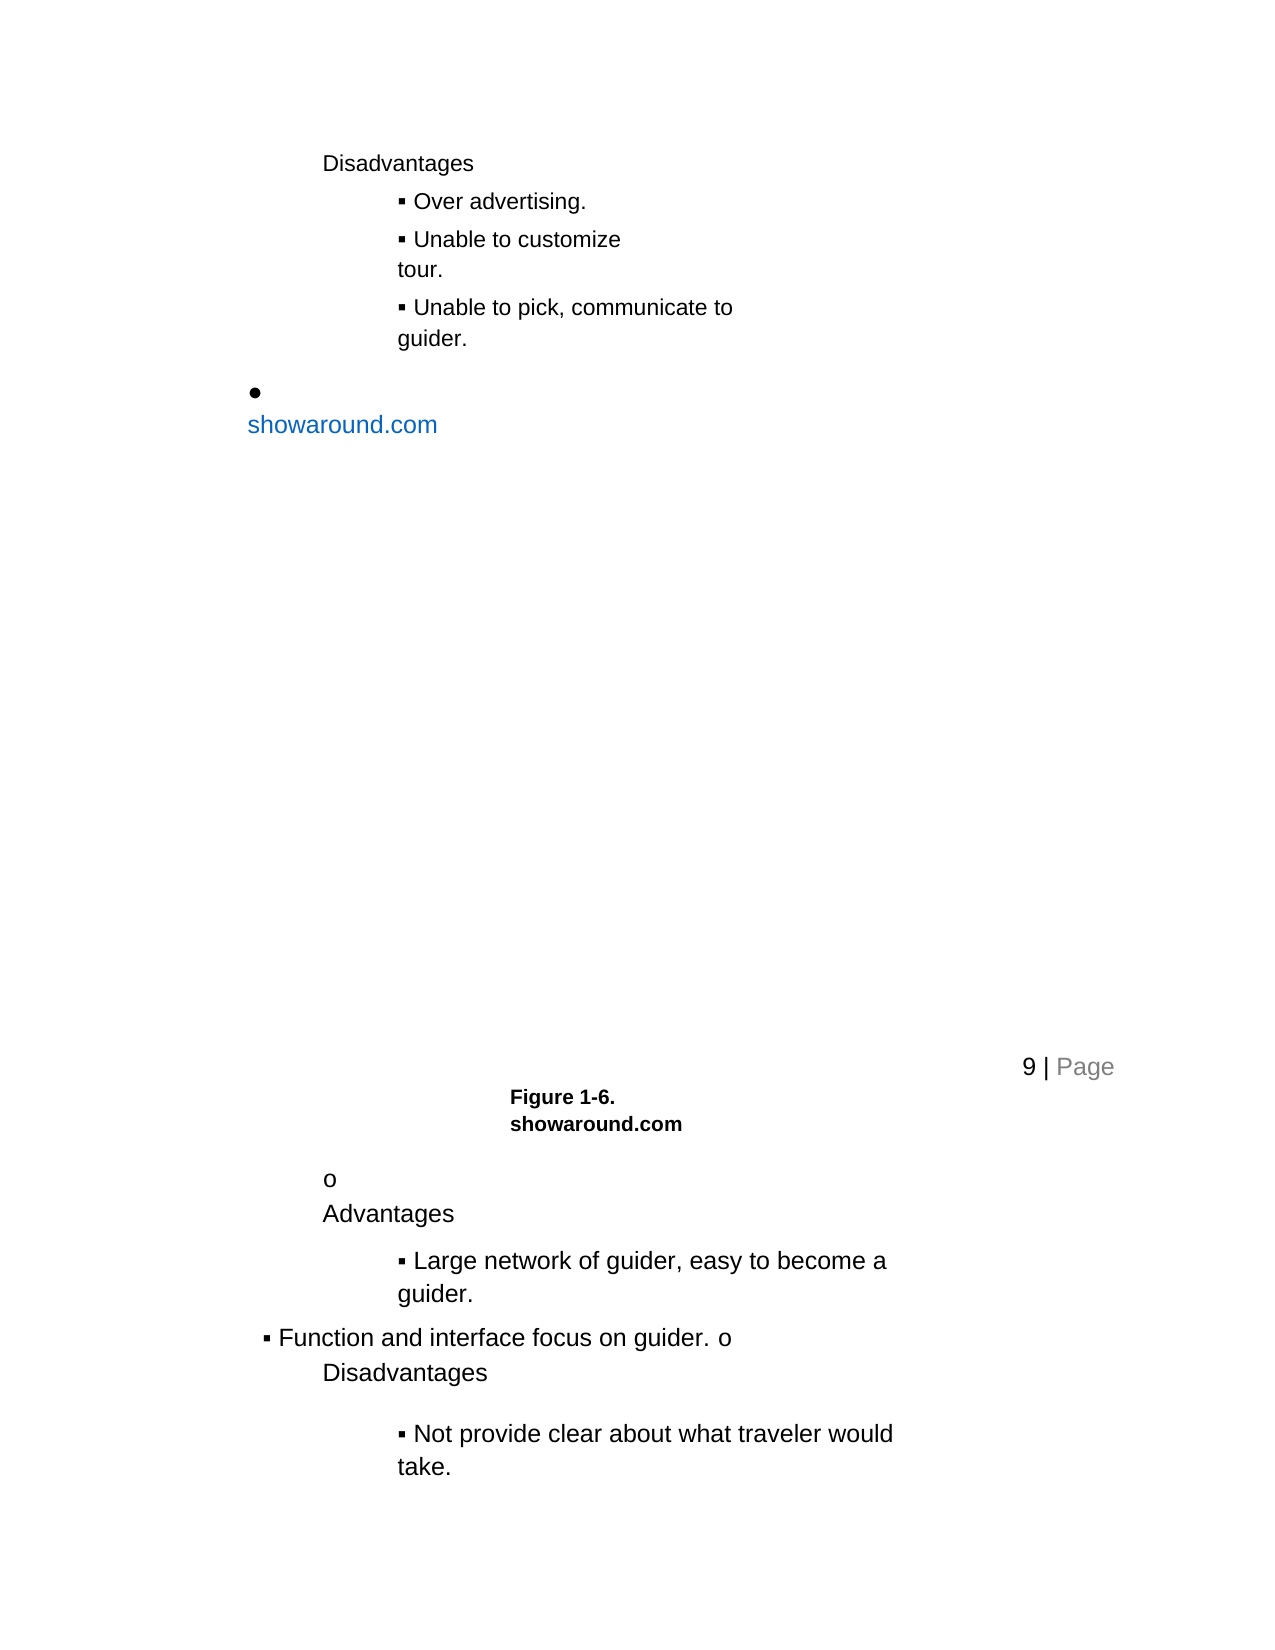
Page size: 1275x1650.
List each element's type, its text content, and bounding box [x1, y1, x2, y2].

text o Advantages [322, 1167, 477, 1228]
text ▪ Function and interface focus on guider. o Disadvantages [262, 1323, 828, 1387]
text ▪ Over advertising. [397, 186, 594, 214]
text ▪ Unable to pick, communicate to guider. [397, 292, 798, 351]
text ▪ Not provide clear about what traveler would take. [397, 1419, 941, 1481]
text ▪ Unable to customize tour. [397, 224, 672, 283]
text 9 | Page [1022, 1052, 1119, 1080]
text Figure 1-6. showaround.com [510, 1085, 764, 1136]
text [262, 150, 973, 176]
text ▪ Large network of guider, easy to become a guider. [397, 1246, 939, 1307]
text ● showaround.com [247, 377, 457, 438]
